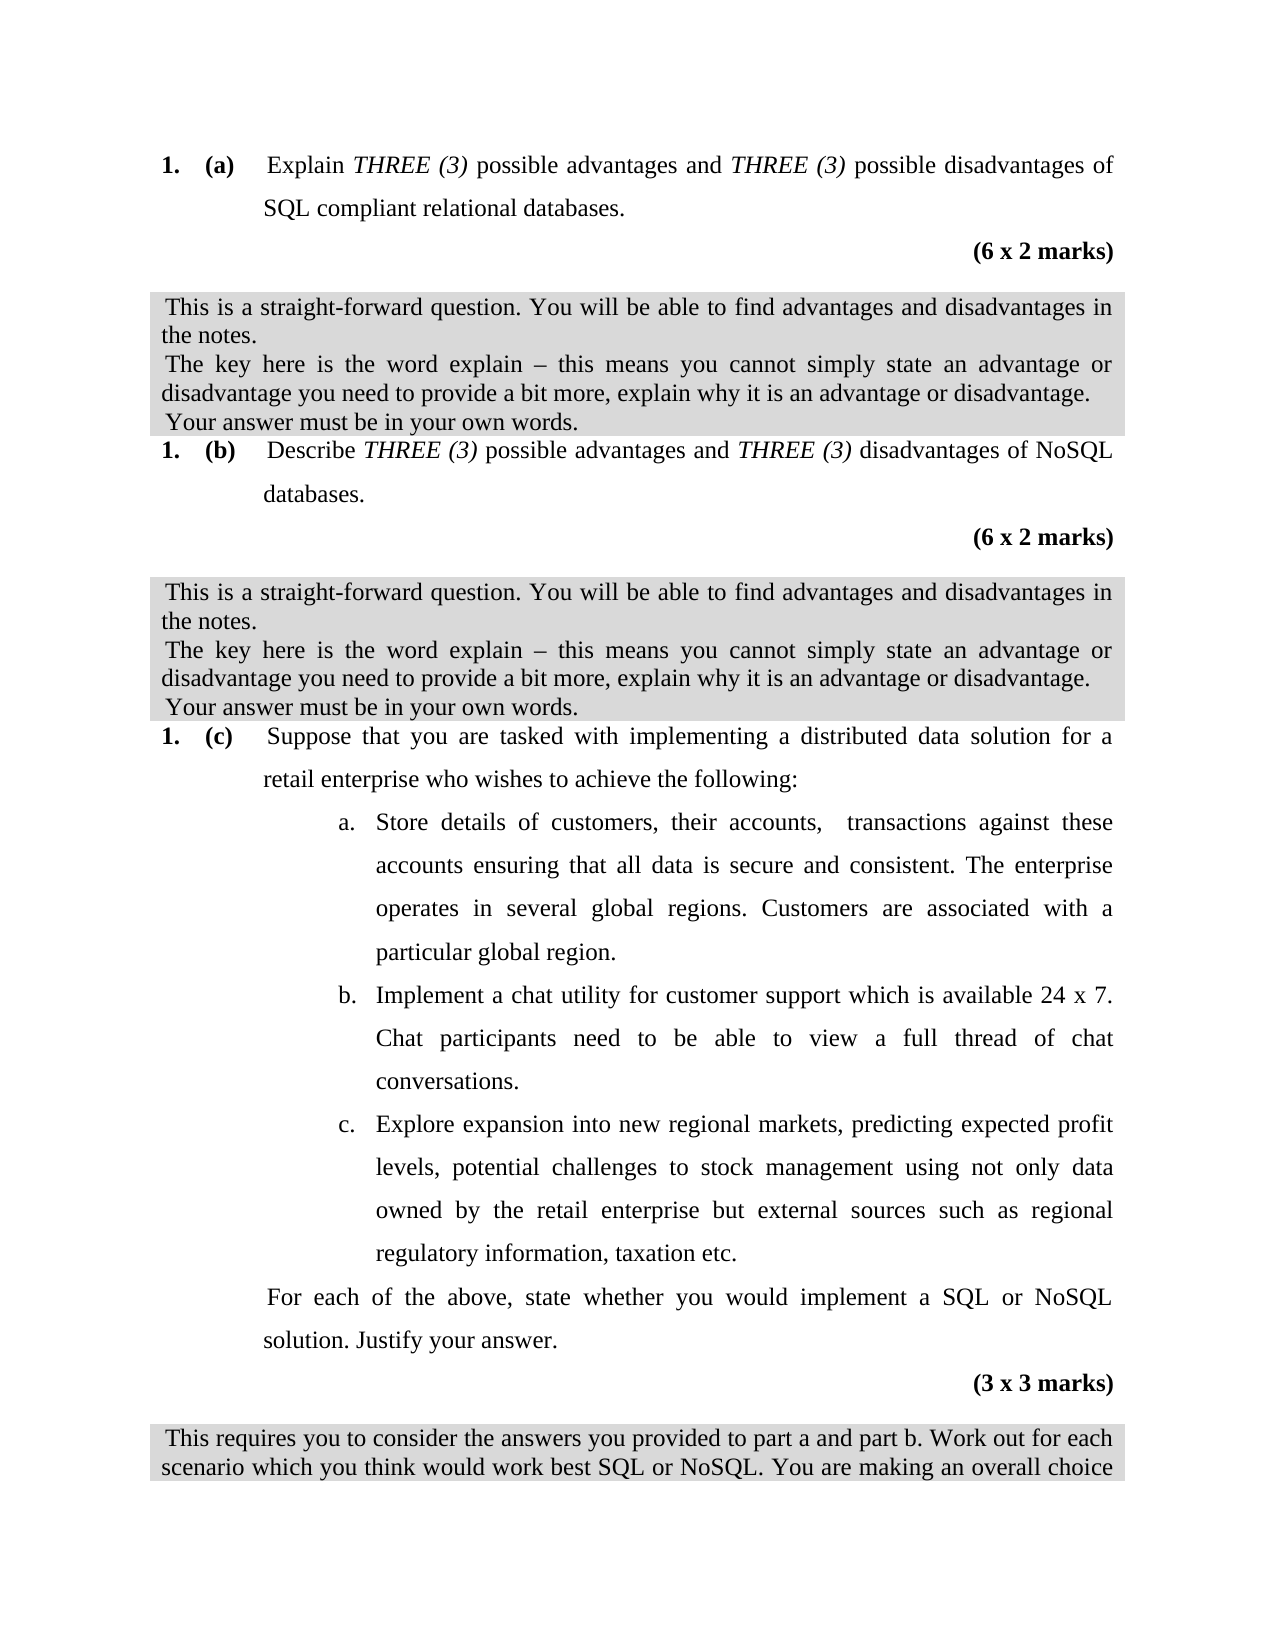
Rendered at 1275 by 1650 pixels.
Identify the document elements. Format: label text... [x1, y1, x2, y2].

table_cell (b) [194, 436, 252, 577]
table_header Explain THREE (3) possible advantages and THREE (3) possible disadvantages of SQL compliant relational databases. (6 x 2 marks) [252, 150, 1125, 292]
table_cell Describe THREE (3) possible advantages and THREE (3) disadvantages of NoSQL databases. (6 x 2 marks) [252, 436, 1125, 577]
table_cell This is a straight-forward question. You will be able to find advantages and disadvantages in the notes. The key here is the word explain – this means you cannot simply state an advantage or disadvantage you need to provide a bit more, explain why it is an advantage or disadvantage. Your answer must be in your own words. [150, 577, 1125, 721]
table_cell 1. [150, 721, 194, 1423]
table_cell This is a straight-forward question. You will be able to find advantages and disadvantages in the notes. The key here is the word explain – this means you cannot simply state an advantage or disadvantage you need to provide a bit more, explain why it is an advantage or disadvantage. Your answer must be in your own words. [150, 292, 1125, 436]
table_cell Suppose that you are tasked with implementing a distributed data solution for a retail enterprise who wishes to achieve the following: Store details of customers, their accounts, transactions against these accounts ensuring that all data is secure and consistent. The enterprise operates in several global regions. Customers are associated with a particular global region. Implement a chat utility for customer support which is available 24 x 7. Chat participants need to be able to view a full thread of chat conversations. Explore expansion into new regional markets, predicting expected profit levels, potential challenges to stock management using not only data owned by the retail enterprise but external sources such as regional regulatory information, taxation etc. For each of the above, state whether you would implement a SQL or NoSQL solution. Justify your answer. (3 x 3 marks) [252, 721, 1125, 1423]
table_header 1. [150, 150, 194, 292]
table_header (a) [194, 150, 252, 292]
table_cell (c) [194, 721, 252, 1423]
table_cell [150, 1424, 1125, 1481]
table_cell 1. [150, 436, 194, 577]
